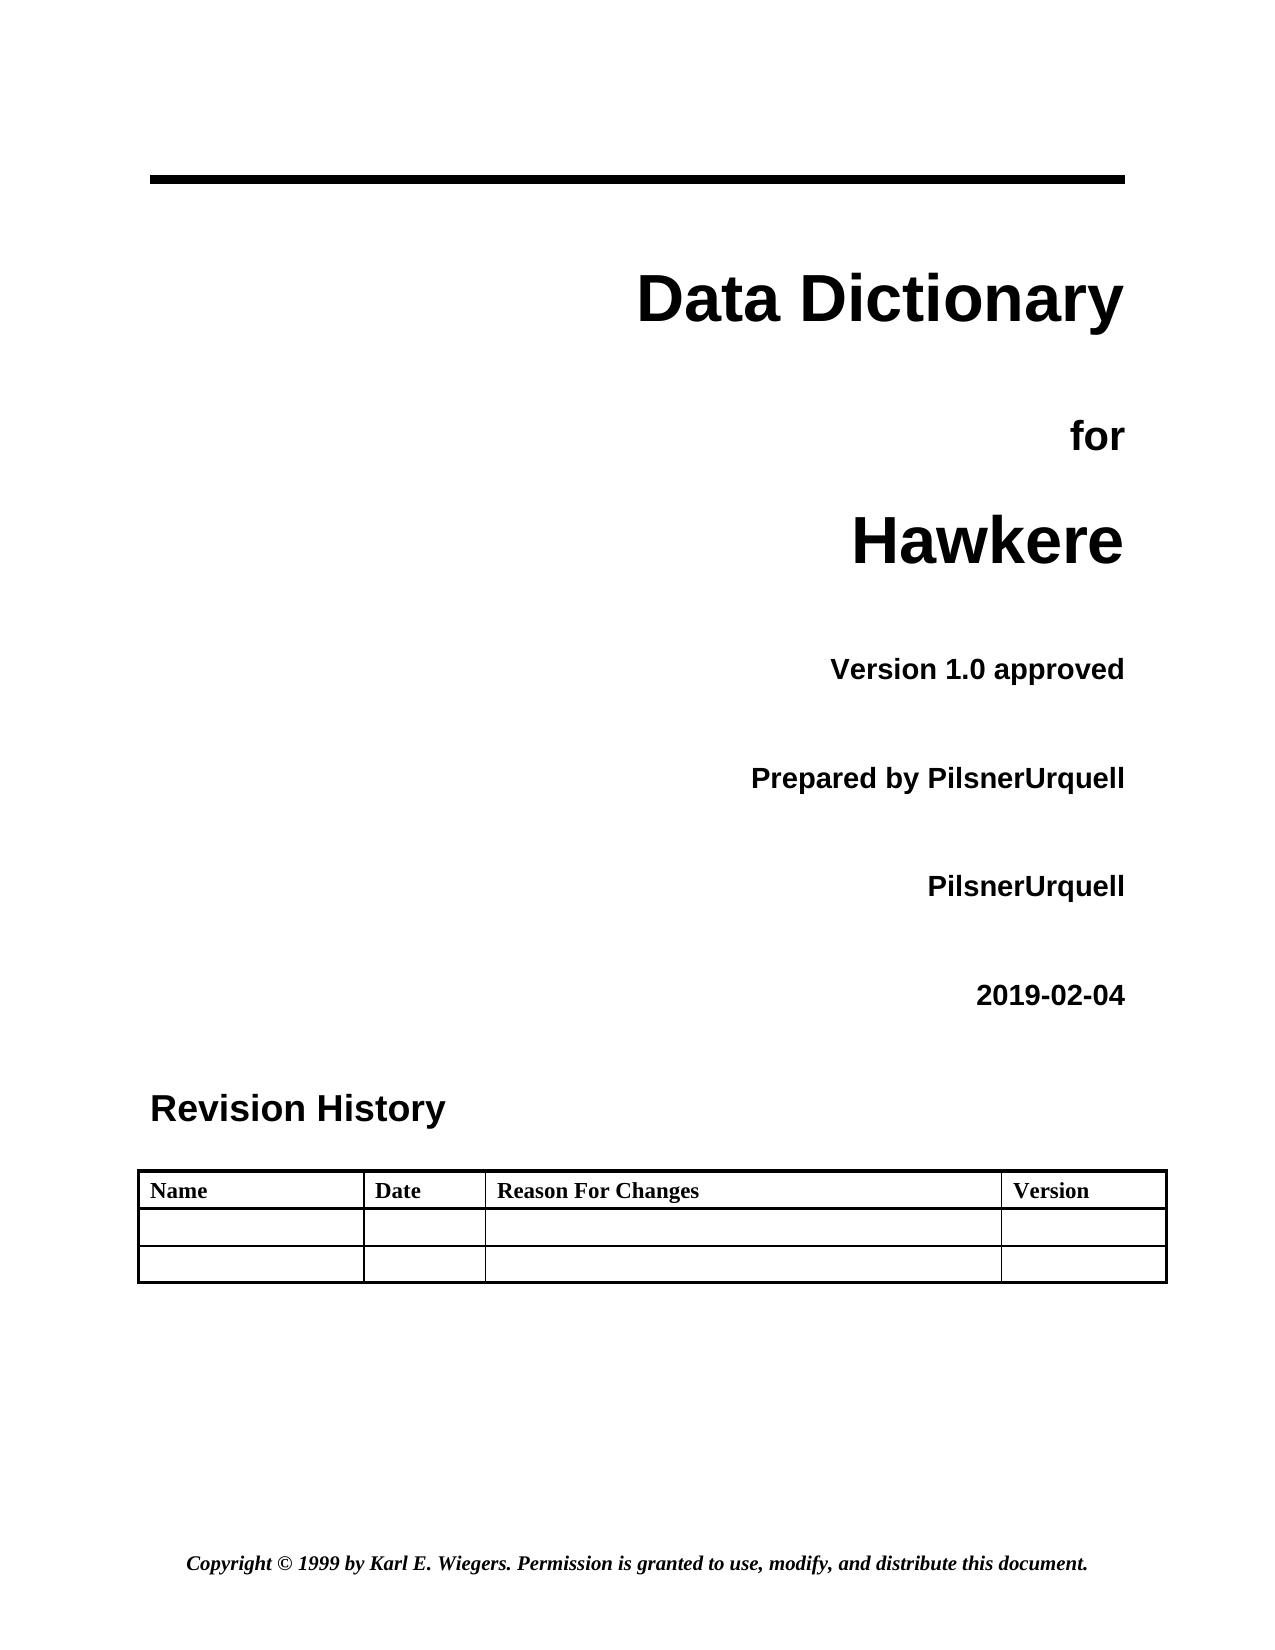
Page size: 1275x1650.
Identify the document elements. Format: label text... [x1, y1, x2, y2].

table_header Name [140, 1173, 363, 1207]
title for [150, 411, 1125, 459]
table_header Reason For Changes [486, 1173, 1001, 1207]
table_cell [486, 1247, 1001, 1281]
table_cell [365, 1247, 485, 1281]
table_cell [486, 1210, 1001, 1245]
text Prepared by PilsnerUrquell [150, 761, 1125, 794]
text Revision History [150, 1086, 1125, 1129]
title Data Dictionary [150, 259, 1125, 336]
table_cell [1002, 1210, 1165, 1245]
title Hawkere [150, 501, 1125, 577]
table_header Date [365, 1173, 485, 1207]
table_cell [365, 1210, 485, 1245]
table_cell [1002, 1247, 1165, 1281]
text 2019-02-04 [150, 978, 1125, 1011]
table_cell [140, 1210, 363, 1245]
text Version 1.0 approved [150, 652, 1125, 686]
table_header Version [1002, 1173, 1165, 1207]
text PilsnerUrquell [150, 869, 1125, 903]
table_cell [140, 1247, 363, 1281]
